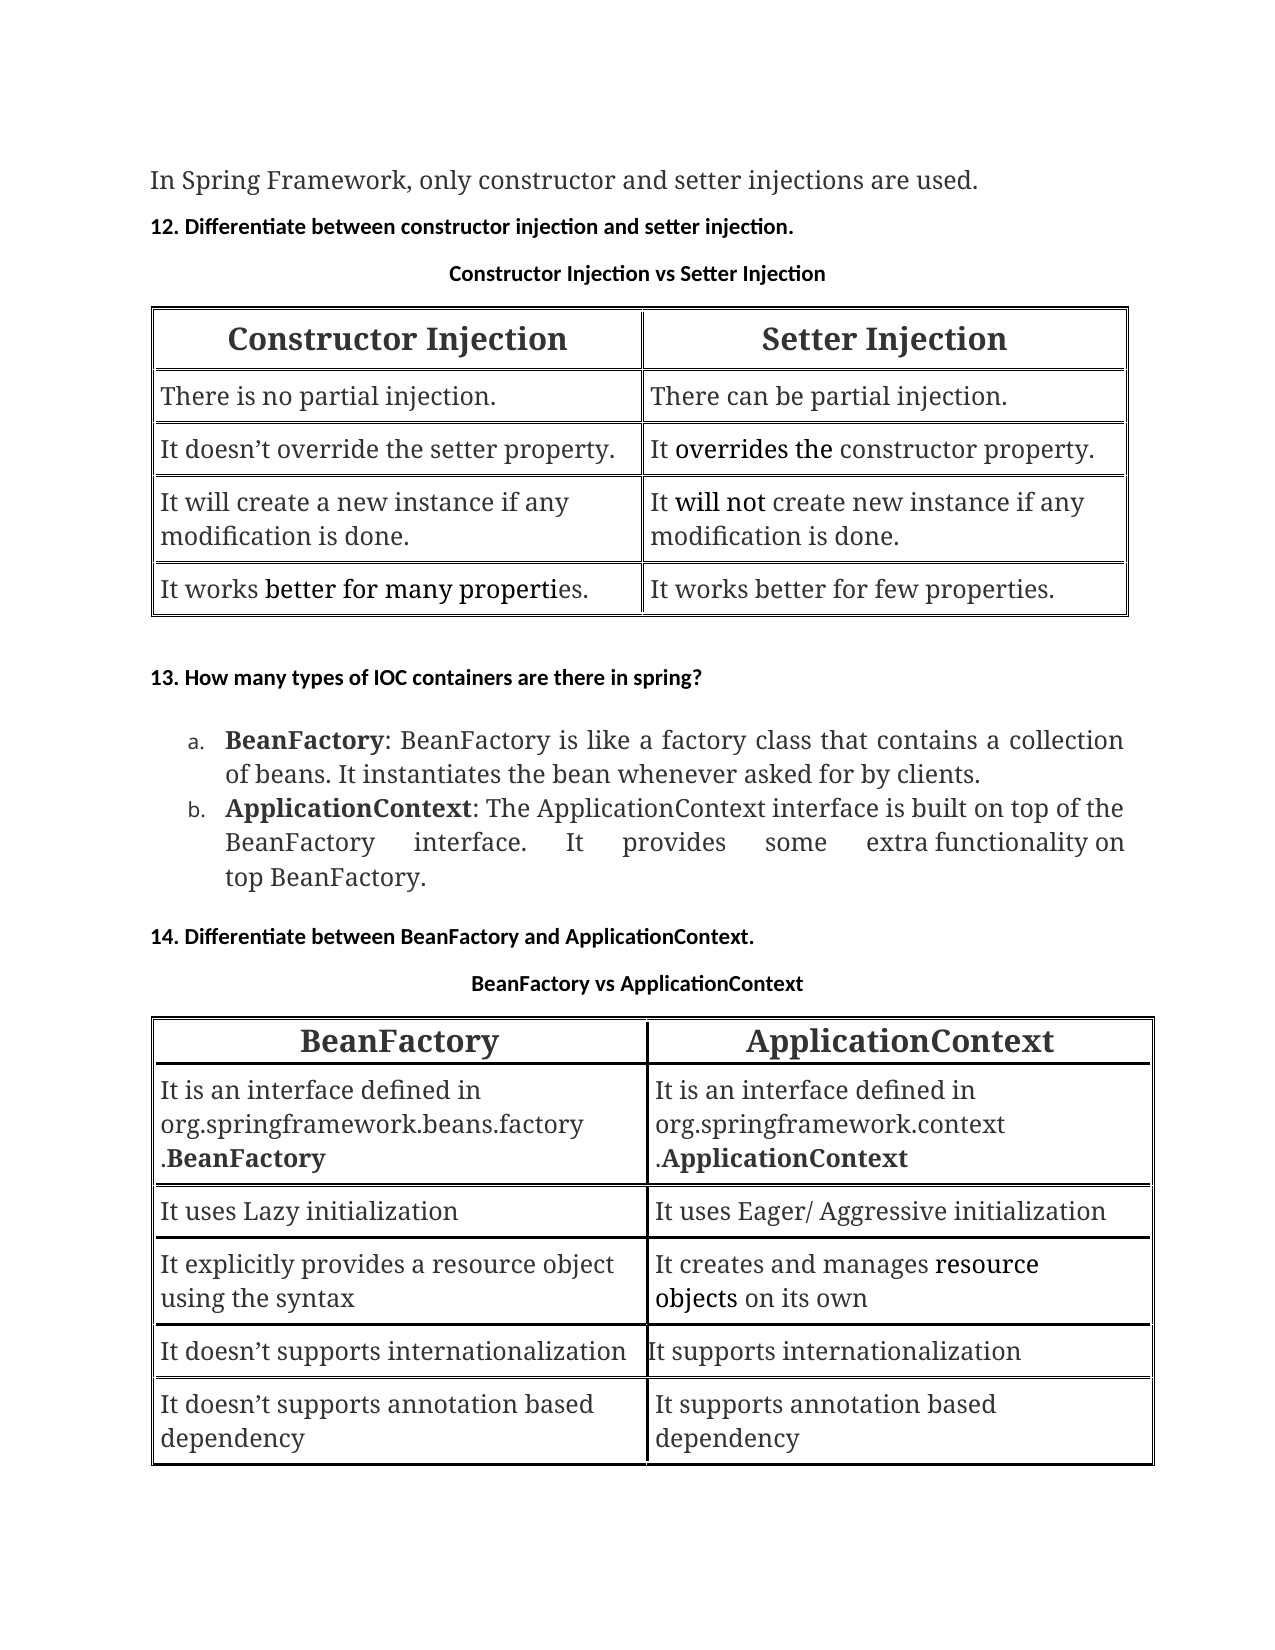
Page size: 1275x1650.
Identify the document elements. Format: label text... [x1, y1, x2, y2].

table_header BeanFactory [154, 1018, 647, 1062]
table_cell It is an interface defined in org.springframework.beans.factory.BeanFactory [154, 1062, 646, 1183]
table_cell It explicitly provides a resource object using the syntax [154, 1236, 646, 1323]
text In Spring Framework, only constructor and setter injections are used. [150, 150, 1125, 197]
text 14. Differentiate between BeanFactory and ApplicationContext. [150, 922, 1125, 950]
table_cell It uses Lazy initialization [154, 1183, 646, 1236]
table_cell It doesn’t supports internationalization [152, 1323, 646, 1376]
table_cell It doesn’t supports annotation based dependency [152, 1376, 647, 1463]
table_header Setter Injection [643, 310, 1126, 368]
table_header Constructor Injection [154, 310, 642, 368]
text 13. How many types of IOC containers are there in spring? [150, 663, 1125, 692]
table_cell It will create a new instance if any modification is done. [154, 474, 641, 561]
list BeanFactory: BeanFactory is like a factory class that contains a collection of beans. It instantiates the bean whenever asked for by clients. [187, 723, 1125, 791]
table_header ApplicationContext [647, 1020, 1152, 1062]
table_cell There is no partial injection. [152, 368, 642, 421]
list ApplicationContext: The ApplicationContext interface is built on top of the BeanFactory interface. It provides some extra functionality on top BeanFactory. [187, 791, 1125, 893]
table_cell It uses Eager/ Aggressive initialization [649, 1183, 1152, 1236]
text Constructor Injection vs Setter Injection [150, 259, 1125, 287]
table_cell It doesn’t override the setter property. [152, 421, 642, 473]
table_cell It works better for few properties. [643, 561, 1127, 613]
table_cell It overrides the constructor property. [643, 421, 1127, 473]
table_cell It is an interface defined in org.springframework.context.ApplicationContext [649, 1062, 1152, 1183]
text BeanFactory vs ApplicationContext [150, 969, 1125, 997]
table_cell It supports annotation based dependency [647, 1376, 1153, 1463]
table_cell It works better for many properties. [152, 561, 642, 613]
table_cell It will not create new instance if any modification is done. [644, 474, 1126, 561]
table_cell It supports internationalization [649, 1323, 1153, 1376]
table_cell There can be partial injection. [643, 368, 1127, 421]
table_cell It creates and manages resource objects on its own [649, 1236, 1152, 1323]
text 12. Differentiate between constructor injection and setter injection. [150, 212, 1125, 241]
